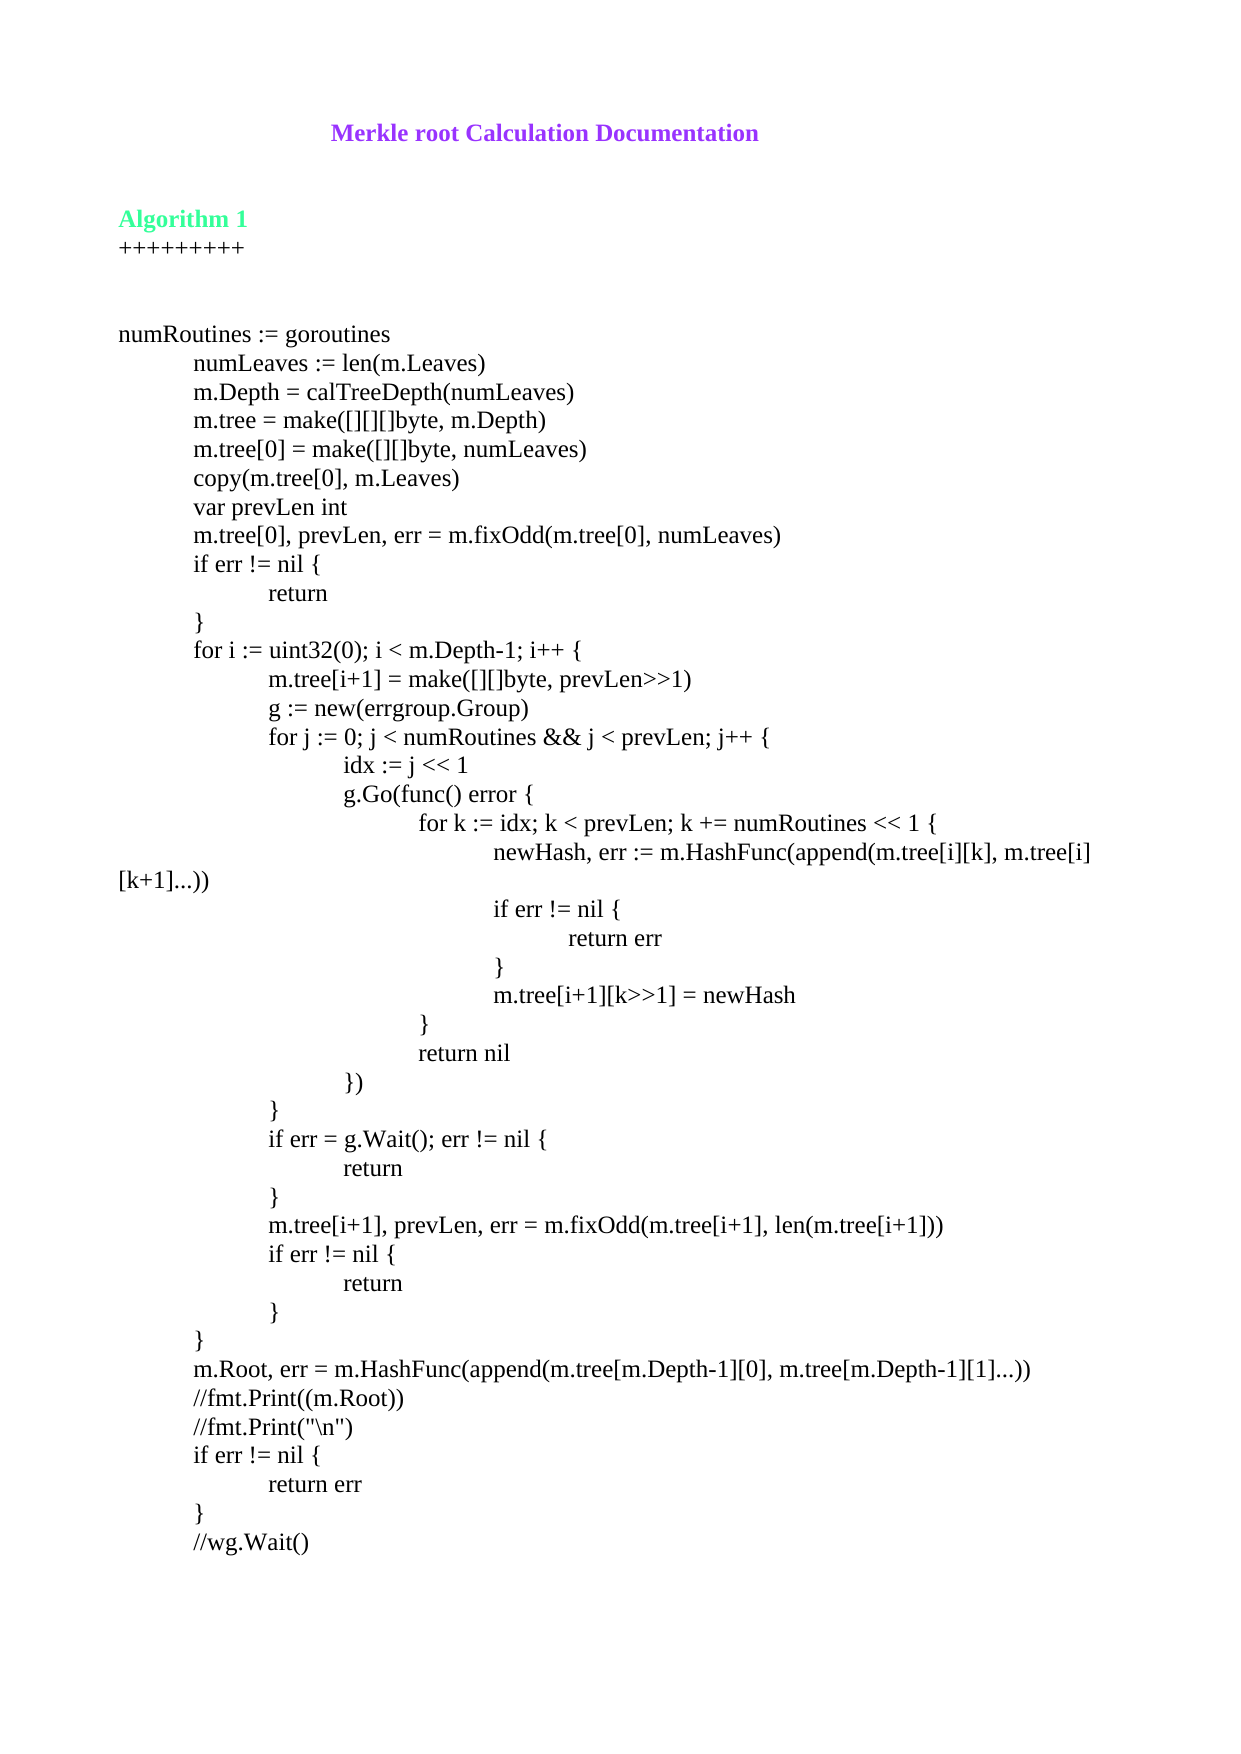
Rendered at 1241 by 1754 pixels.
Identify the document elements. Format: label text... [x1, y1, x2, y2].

text } [118, 1009, 1122, 1038]
text //fmt.Print((m.Root)) [118, 1383, 1122, 1412]
text m.tree[i+1][k>>1] = newHash [118, 981, 1122, 1009]
text return err [118, 923, 1122, 952]
text m.tree = make([][][]byte, m.Depth) [118, 406, 1122, 434]
text if err != nil { [118, 894, 1122, 923]
text //fmt.Print("\n") [118, 1412, 1122, 1441]
text m.tree[i+1] = make([][]byte, prevLen>>1) [118, 664, 1122, 693]
text } [118, 1498, 1122, 1527]
text newHash, err := m.HashFunc(append(m.tree[i][k], m.tree[i][k+1]...)) [118, 837, 1122, 894]
text }) [118, 1067, 1122, 1096]
text //wg.Wait() [118, 1527, 1122, 1556]
text g.Go(func() error { [118, 779, 1122, 808]
text m.tree[i+1], prevLen, err = m.fixOdd(m.tree[i+1], len(m.tree[i+1])) [118, 1211, 1122, 1239]
text } [118, 1326, 1122, 1354]
text return [118, 578, 1122, 607]
text } [118, 1096, 1122, 1124]
text var prevLen int [118, 492, 1122, 521]
text numLeaves := len(m.Leaves) [118, 348, 1122, 377]
text m.tree[0] = make([][]byte, numLeaves) [118, 434, 1122, 463]
text } [118, 1297, 1122, 1326]
text if err = g.Wait(); err != nil { [118, 1124, 1122, 1153]
text return [118, 1153, 1122, 1182]
text if err != nil { [118, 549, 1122, 578]
text +++++++++ [118, 233, 1122, 262]
text return nil [118, 1038, 1122, 1067]
text g := new(errgroup.Group) [118, 693, 1122, 722]
text copy(m.tree[0], m.Leaves) [118, 463, 1122, 492]
text numRoutines := goroutines [118, 319, 1122, 348]
text m.Root, err = m.HashFunc(append(m.tree[m.Depth-1][0], m.tree[m.Depth-1][1]...)) [118, 1354, 1122, 1383]
text for i := uint32(0); i < m.Depth-1; i++ { [118, 636, 1122, 664]
text } [118, 1182, 1122, 1211]
text if err != nil { [118, 1239, 1122, 1268]
text Merkle root Calculation Documentation [118, 118, 1122, 147]
text } [118, 952, 1122, 981]
text idx := j << 1 [118, 751, 1122, 779]
text for j := 0; j < numRoutines && j < prevLen; j++ { [118, 722, 1122, 751]
text if err != nil { [118, 1441, 1122, 1469]
text } [118, 607, 1122, 636]
text m.tree[0], prevLen, err = m.fixOdd(m.tree[0], numLeaves) [118, 521, 1122, 549]
text return [118, 1268, 1122, 1297]
text return err [118, 1469, 1122, 1498]
text Algorithm 1 [118, 204, 1122, 233]
text m.Depth = calTreeDepth(numLeaves) [118, 377, 1122, 406]
text for k := idx; k < prevLen; k += numRoutines << 1 { [118, 808, 1122, 837]
